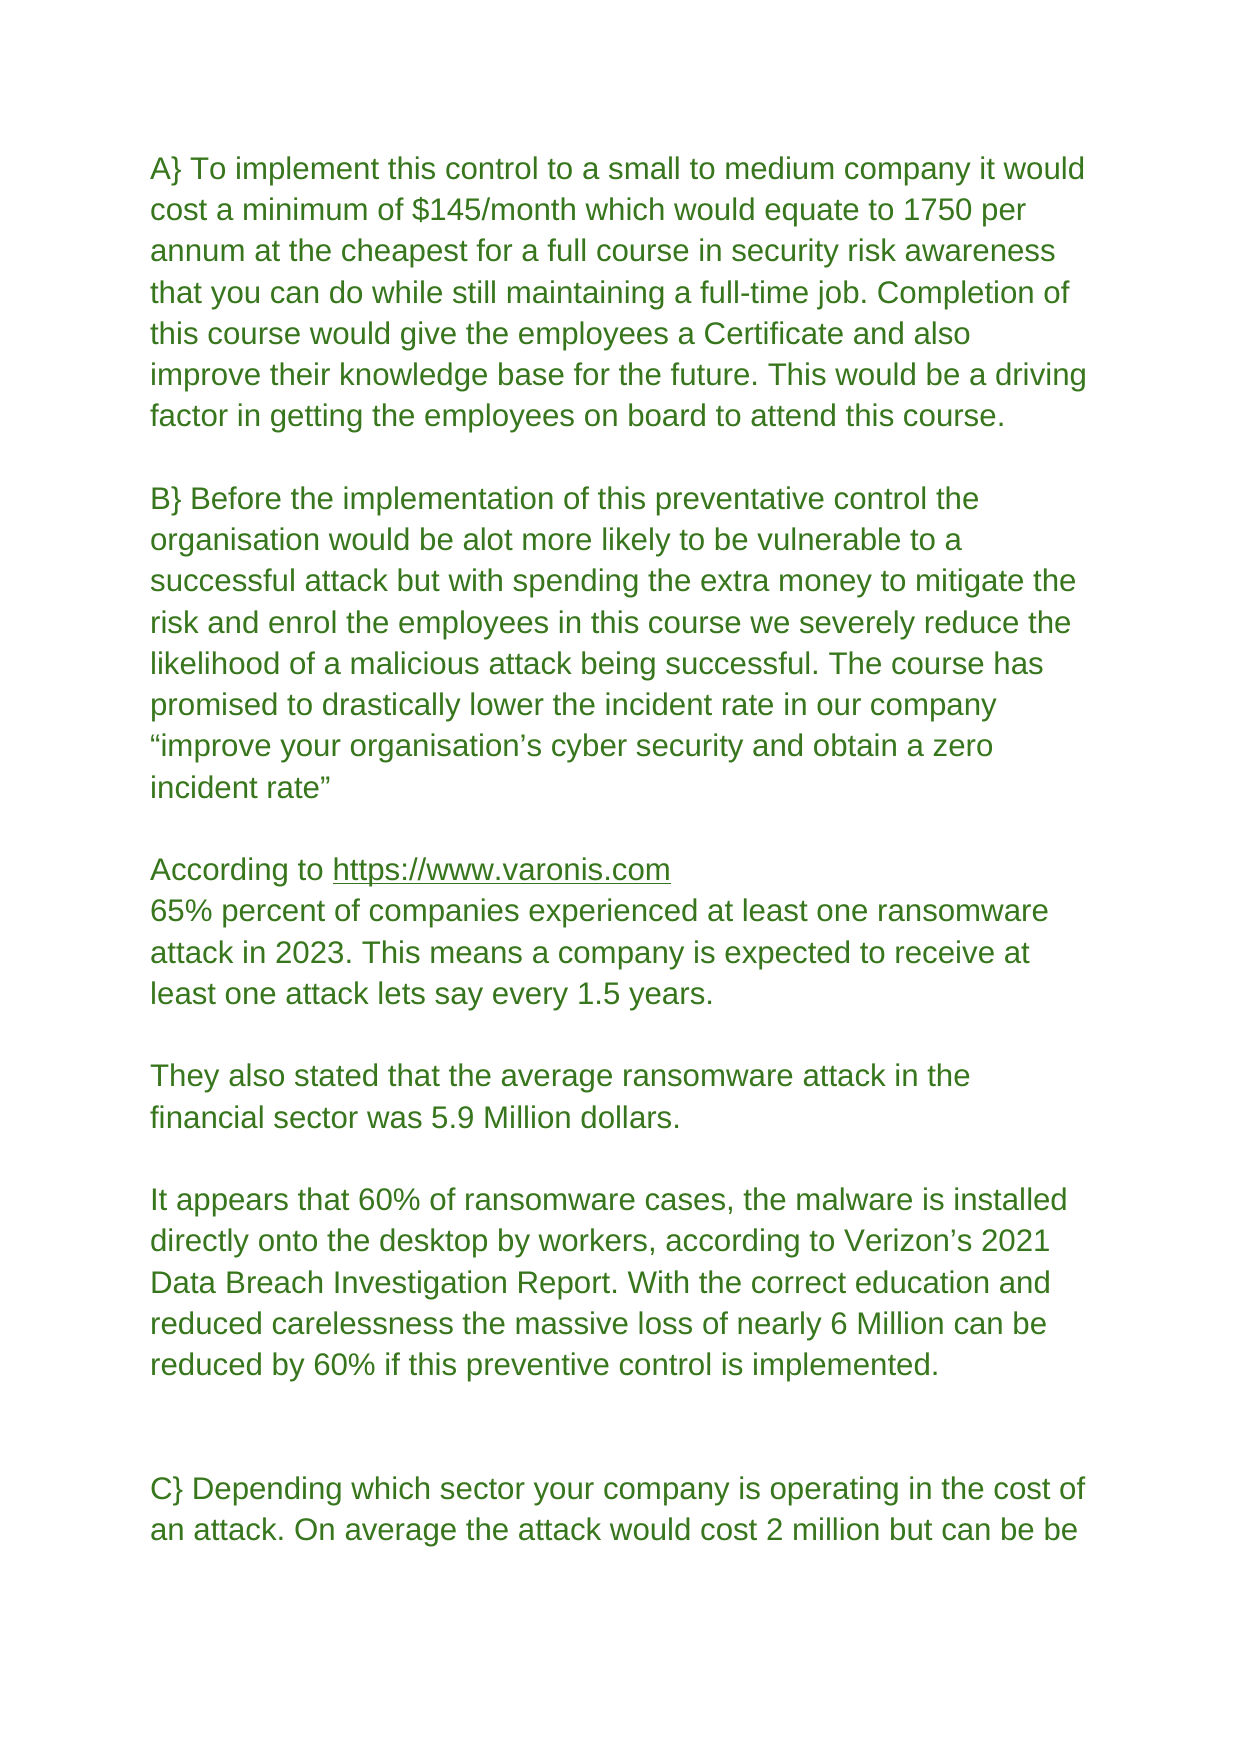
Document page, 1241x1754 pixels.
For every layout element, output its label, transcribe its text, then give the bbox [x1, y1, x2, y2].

text They also stated that the average ransomware attack in the financial sector was 5.9 Million dollars. [150, 1057, 1090, 1135]
text A} To implement this control to a small to medium company it would cost a minimum of $145/month which would equate to 1750 per annum at the cheapest for a full course in security risk awareness that you can do while still maintaining a full-time job. Completion of this course would give the employees a Certificate and also improve their knowledge base for the future. This would be a driving factor in getting the employees on board to attend this course. [150, 150, 1090, 433]
text “improve your organisation’s cyber security and obtain a zero incident rate” [150, 727, 1090, 805]
text According to https://www.varonis.com [150, 851, 1090, 887]
text 65% percent of companies experienced at least one ransomware attack in 2023. This means a company is expected to receive at least one attack lets say every 1.5 years. [150, 892, 1090, 1011]
text It appears that 60% of ransomware cases, the malware is installed directly onto the desktop by workers, according to Verizon’s 2021 Data Breach Investigation Report. With the correct education and reduced carelessness the massive loss of nearly 6 Million can be reduced by 60% if this preventive control is implemented. [150, 1181, 1090, 1382]
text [150, 1470, 1090, 1547]
text B} Before the implementation of this preventative control the organisation would be alot more likely to be vulnerable to a successful attack but with spending the extra money to mitigate the risk and enrol the employees in this course we severely reduce the likelihood of a malicious attack being successful. The course has promised to drastically lower the incident rate in our company [150, 480, 1090, 722]
